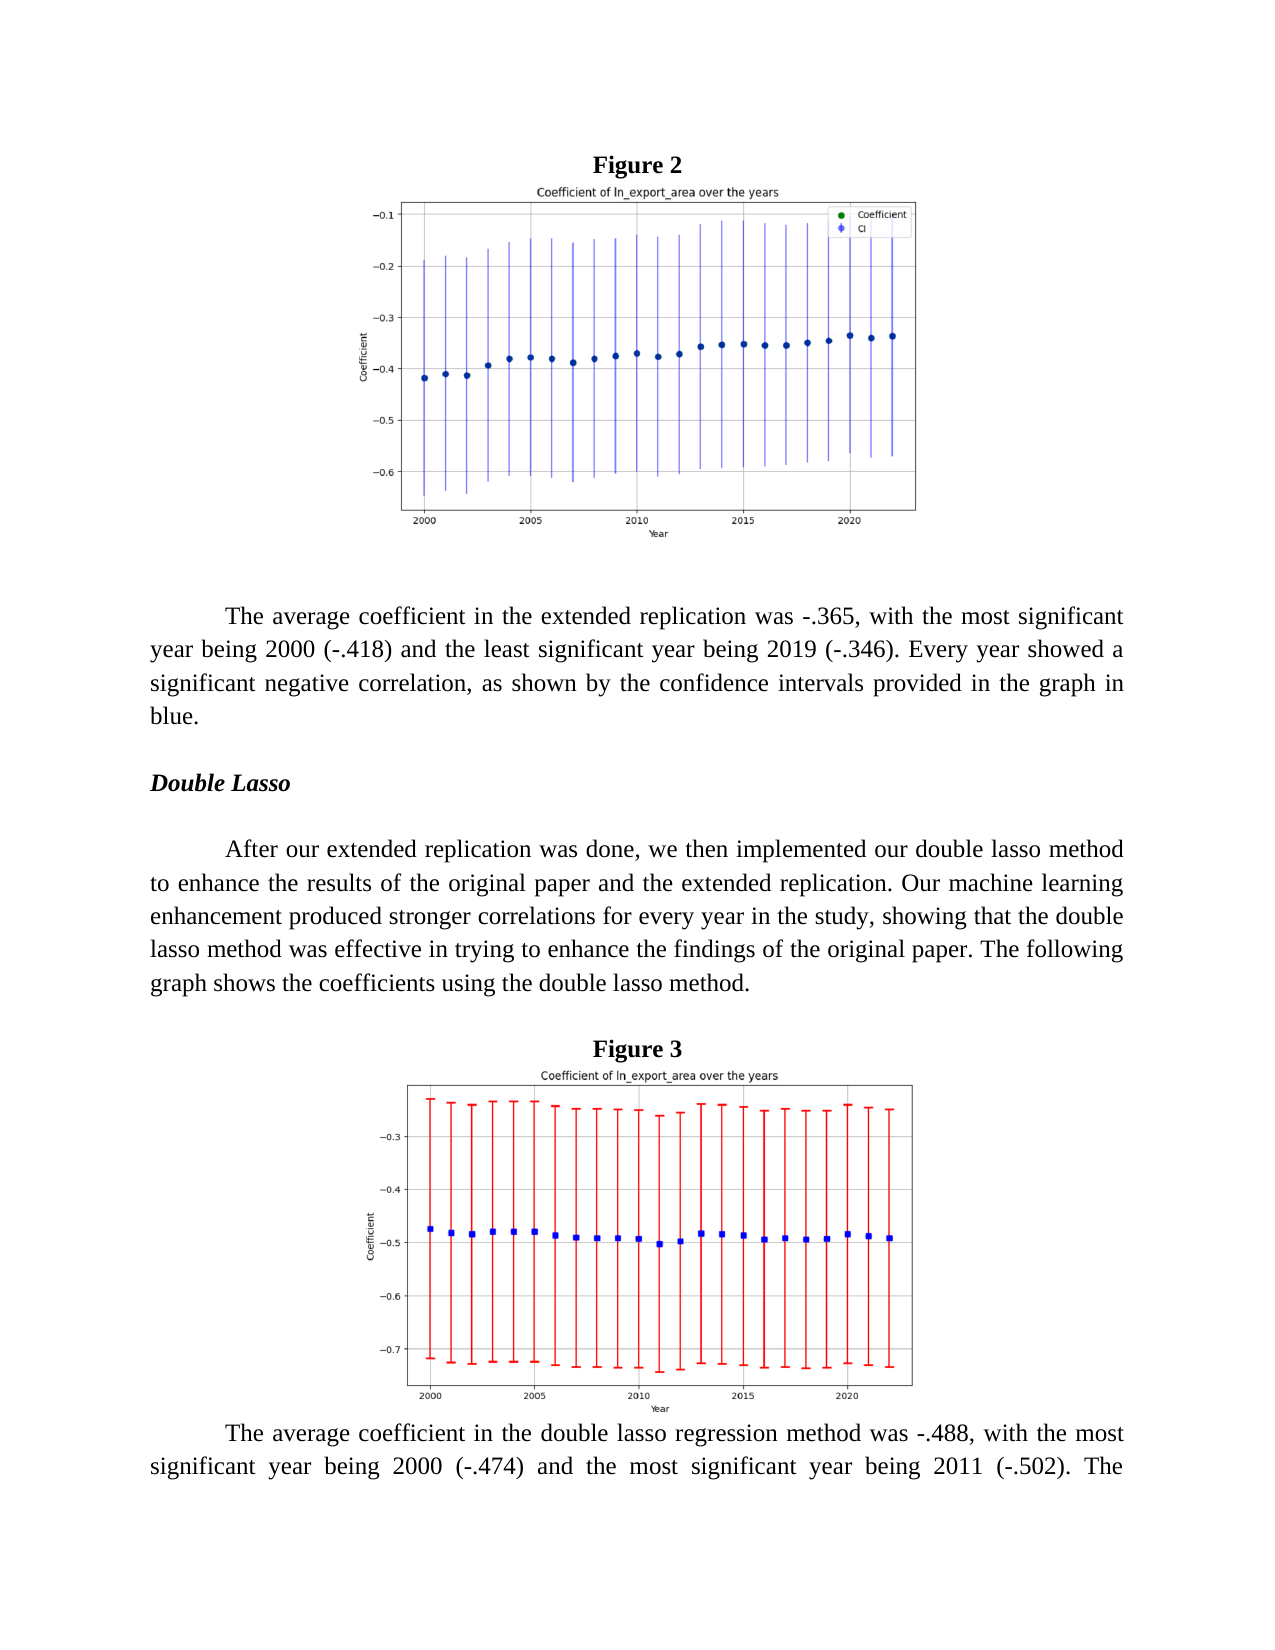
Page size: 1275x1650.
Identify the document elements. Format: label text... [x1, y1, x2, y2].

text The average coefficient in the extended replication was -.365, with the most significant year being 2000 (-.418) and the least significant year being 2019 (-.346). Every year showed a significant negative correlation, as shown by the confidence intervals provided in the graph in blue. [150, 601, 1125, 730]
text Figure 3 [150, 1034, 1125, 1063]
text Double Lasso [150, 768, 1125, 796]
text After our extended replication was done, we then implemented our double lasso method to enhance the results of the original paper and the extended replication. Our machine learning enhancement produced stronger correlations for every year in the study, showing that the double lasso method was effective in trying to enhance the findings of the original paper. The following graph shows the coefficients using the double lasso method. [150, 834, 1125, 996]
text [150, 1418, 1125, 1480]
text Figure 2 [150, 150, 1125, 179]
